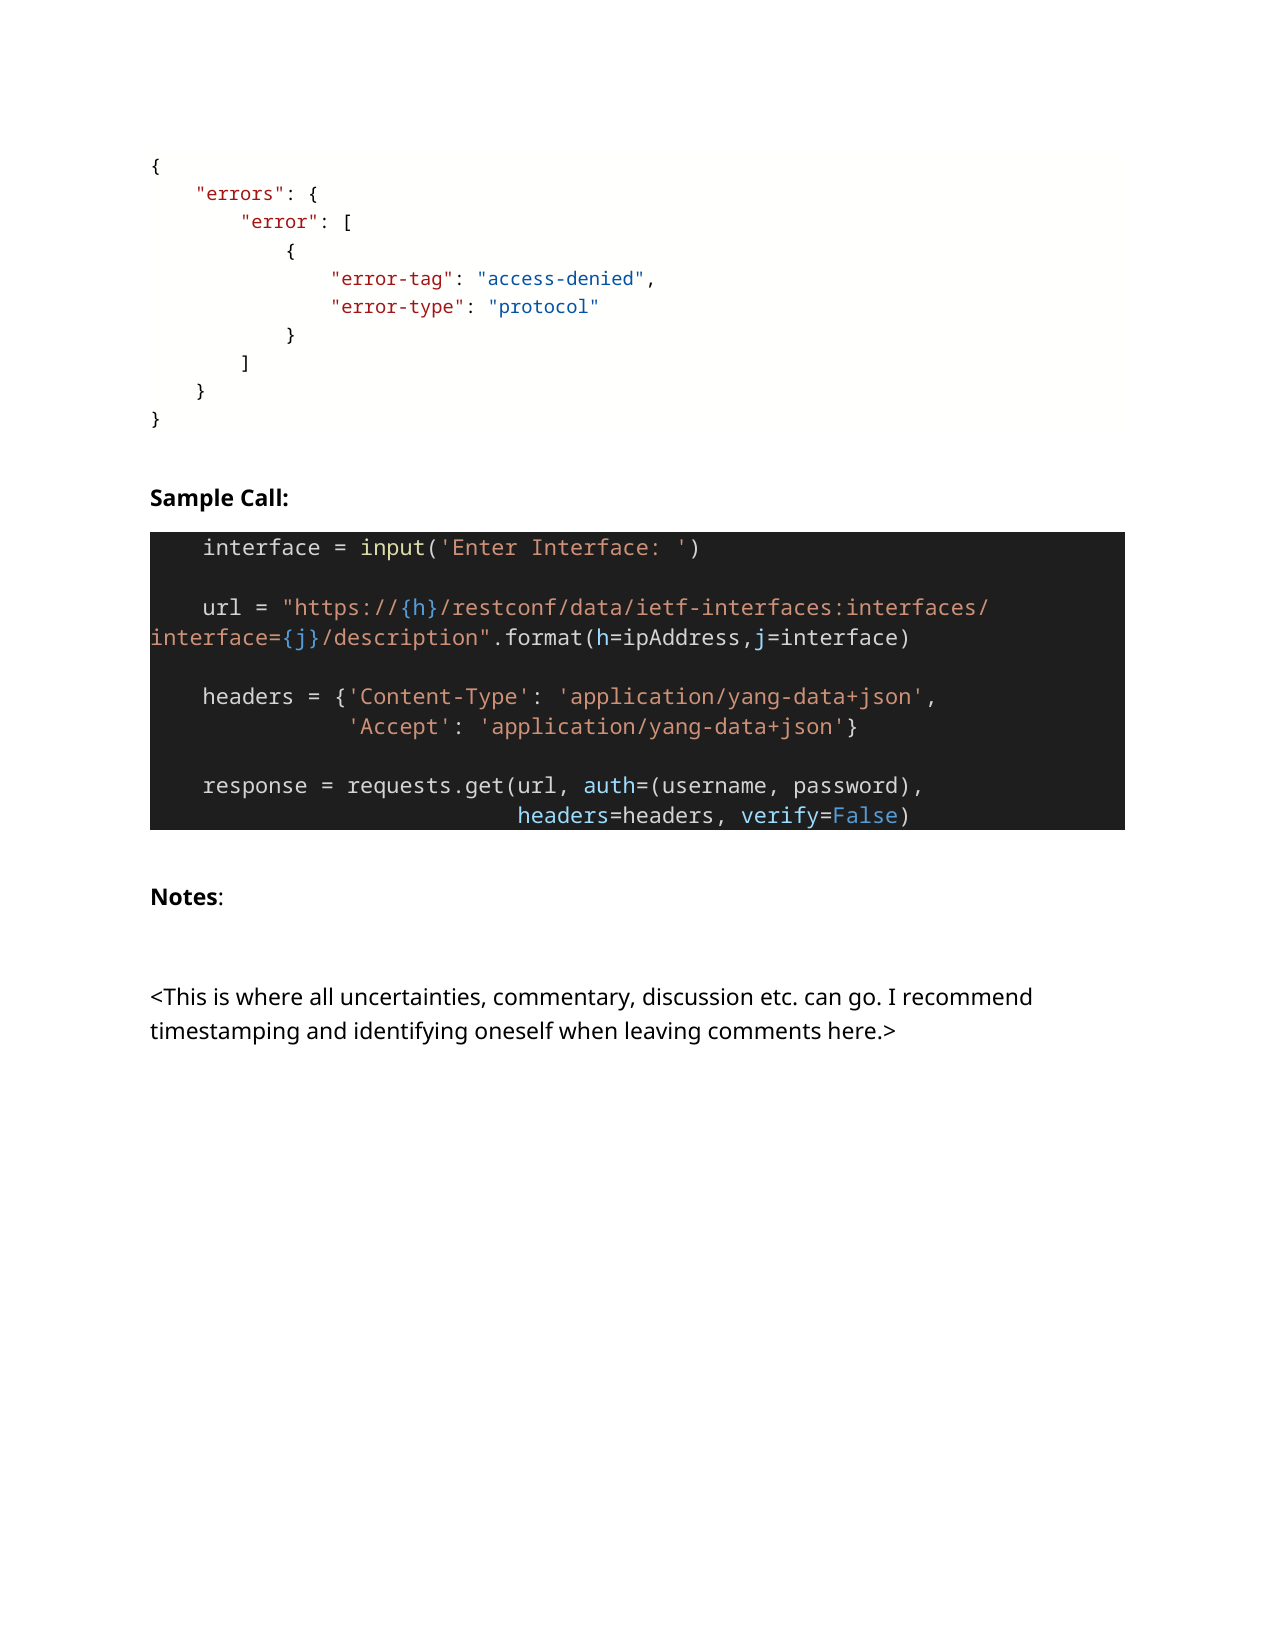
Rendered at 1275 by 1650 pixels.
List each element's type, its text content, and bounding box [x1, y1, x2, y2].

text } [150, 403, 1125, 431]
text "errors": { [150, 178, 1125, 206]
text 'Accept': 'application/yang-data+json'} [150, 711, 1125, 741]
text "error": [ [150, 206, 1125, 234]
text } [150, 375, 1125, 403]
text { [150, 234, 1125, 262]
text <This is where all uncertainties, commentary, discussion etc. can go. I recommend timestamping and identifying oneself when leaving comments here.> [150, 981, 1125, 1046]
text response = requests.get(url, auth=(username, password), [150, 770, 1125, 800]
text ] [150, 347, 1125, 375]
text "error-type": "protocol" [150, 291, 1125, 319]
text Sample Call: [150, 482, 1125, 513]
text url = "https://{h}/restconf/data/ietf-interfaces:interfaces/interface={j}/description".format(h=ipAddress,j=interface) [150, 592, 1125, 651]
text interface = input('Enter Interface: ') [150, 532, 1125, 562]
text "error-tag": "access-denied", [150, 262, 1125, 291]
text } [150, 319, 1125, 347]
text headers=headers, verify=False) [150, 800, 1125, 830]
text headers = {'Content-Type': 'application/yang-data+json', [150, 681, 1125, 711]
text Notes: [150, 880, 1125, 912]
text { [150, 150, 1125, 178]
